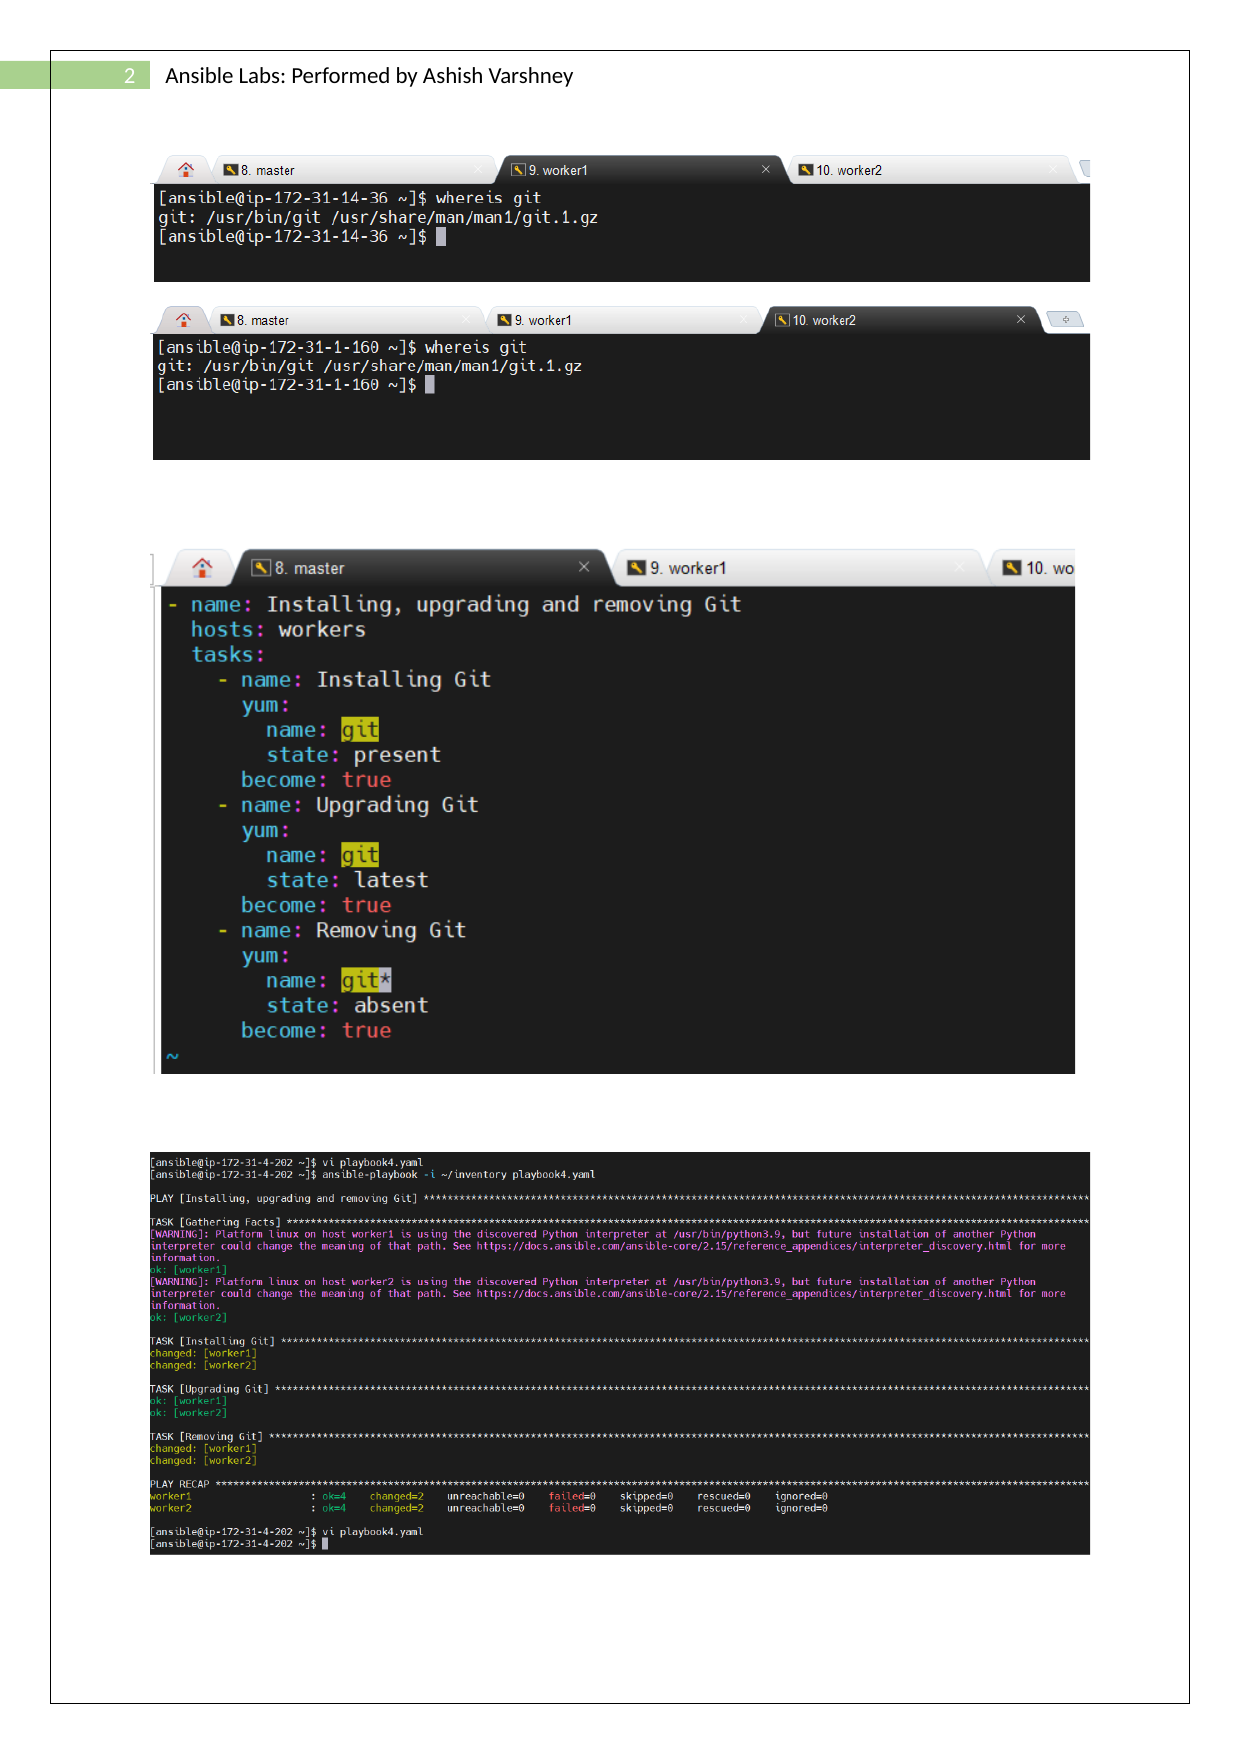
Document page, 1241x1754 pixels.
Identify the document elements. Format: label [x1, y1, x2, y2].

picture [150, 1152, 1091, 1557]
picture [150, 301, 1091, 460]
picture [150, 539, 1075, 1074]
picture [150, 150, 1091, 282]
